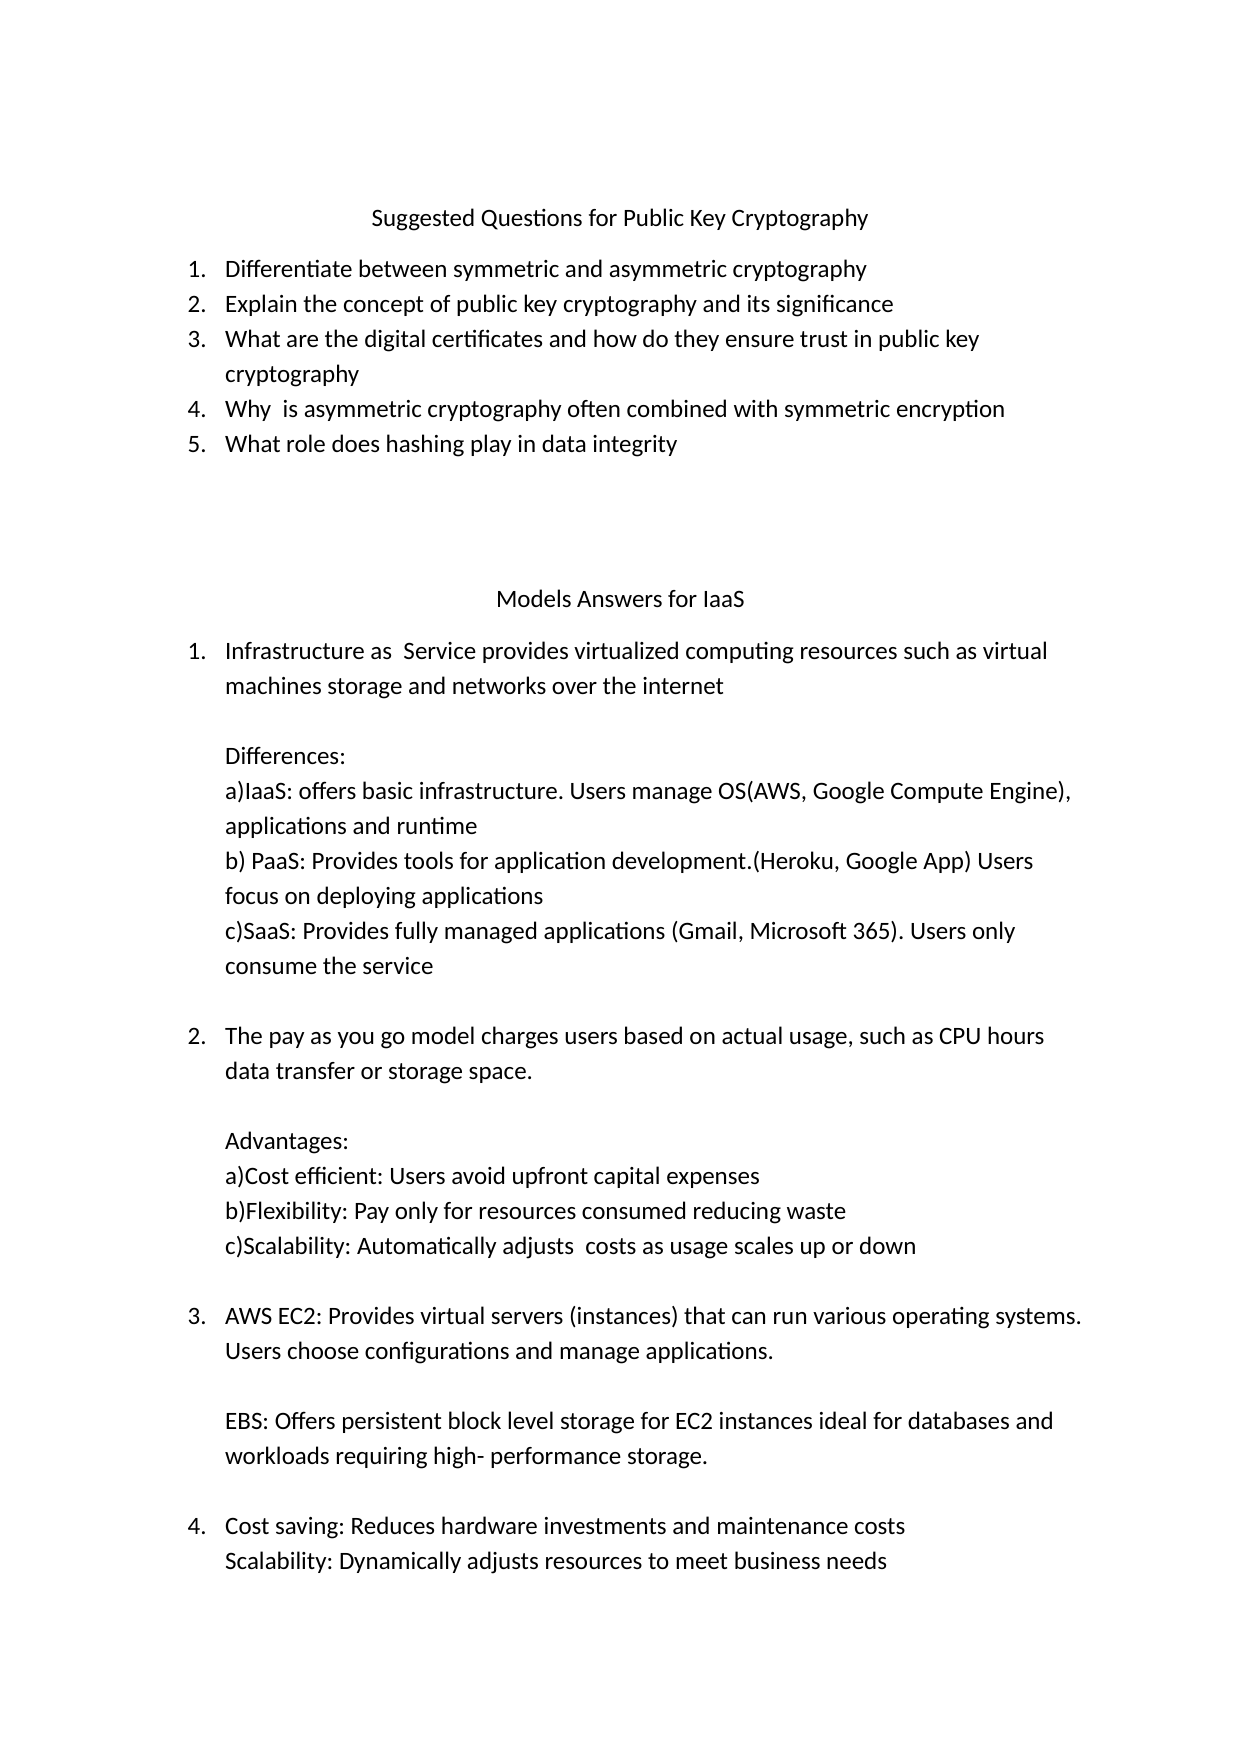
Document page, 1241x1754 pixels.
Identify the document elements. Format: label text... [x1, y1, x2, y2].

text Suggested Questions for Public Key Cryptography [150, 202, 1090, 232]
list The pay as you go model charges users based on actual usage, such as CPU hours data transfer or storage space. Advantages: a)Cost efficient: Users avoid upfront capital expenses b)Flexibility: Pay only for resources consumed reducing waste c)Scalability: Automatically adjusts costs as usage scales up or down [187, 1020, 1090, 1296]
list Explain the concept of public key cryptography and its significance [187, 288, 1090, 319]
text Models Answers for IaaS [150, 583, 1090, 614]
list Infrastructure as Service provides virtualized computing resources such as virtual machines storage and networks over the internet Differences: a)IaaS: offers basic infrastructure. Users manage OS(AWS, Google Compute Engine), applications and runtime b) PaaS: Provides tools for application development.(Heroku, Google App) Users focus on deploying applications c)SaaS: Provides fully managed applications (Gmail, Microsoft 365). Users only consume the service [187, 635, 1090, 1016]
list AWS EC2: Provides virtual servers (instances) that can run various operating systems. Users choose configurations and manage applications. EBS: Offers persistent block level storage for EC2 instances ideal for databases and workloads requiring high- performance storage. [187, 1300, 1090, 1506]
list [187, 1510, 1090, 1576]
list What are the digital certificates and how do they ensure trust in public key cryptography [187, 323, 1090, 389]
list Differentiate between symmetric and asymmetric cryptography [187, 253, 1090, 284]
list What role does hashing play in data integrity [187, 428, 1090, 459]
list Why is asymmetric cryptography often combined with symmetric encryption [187, 393, 1090, 424]
